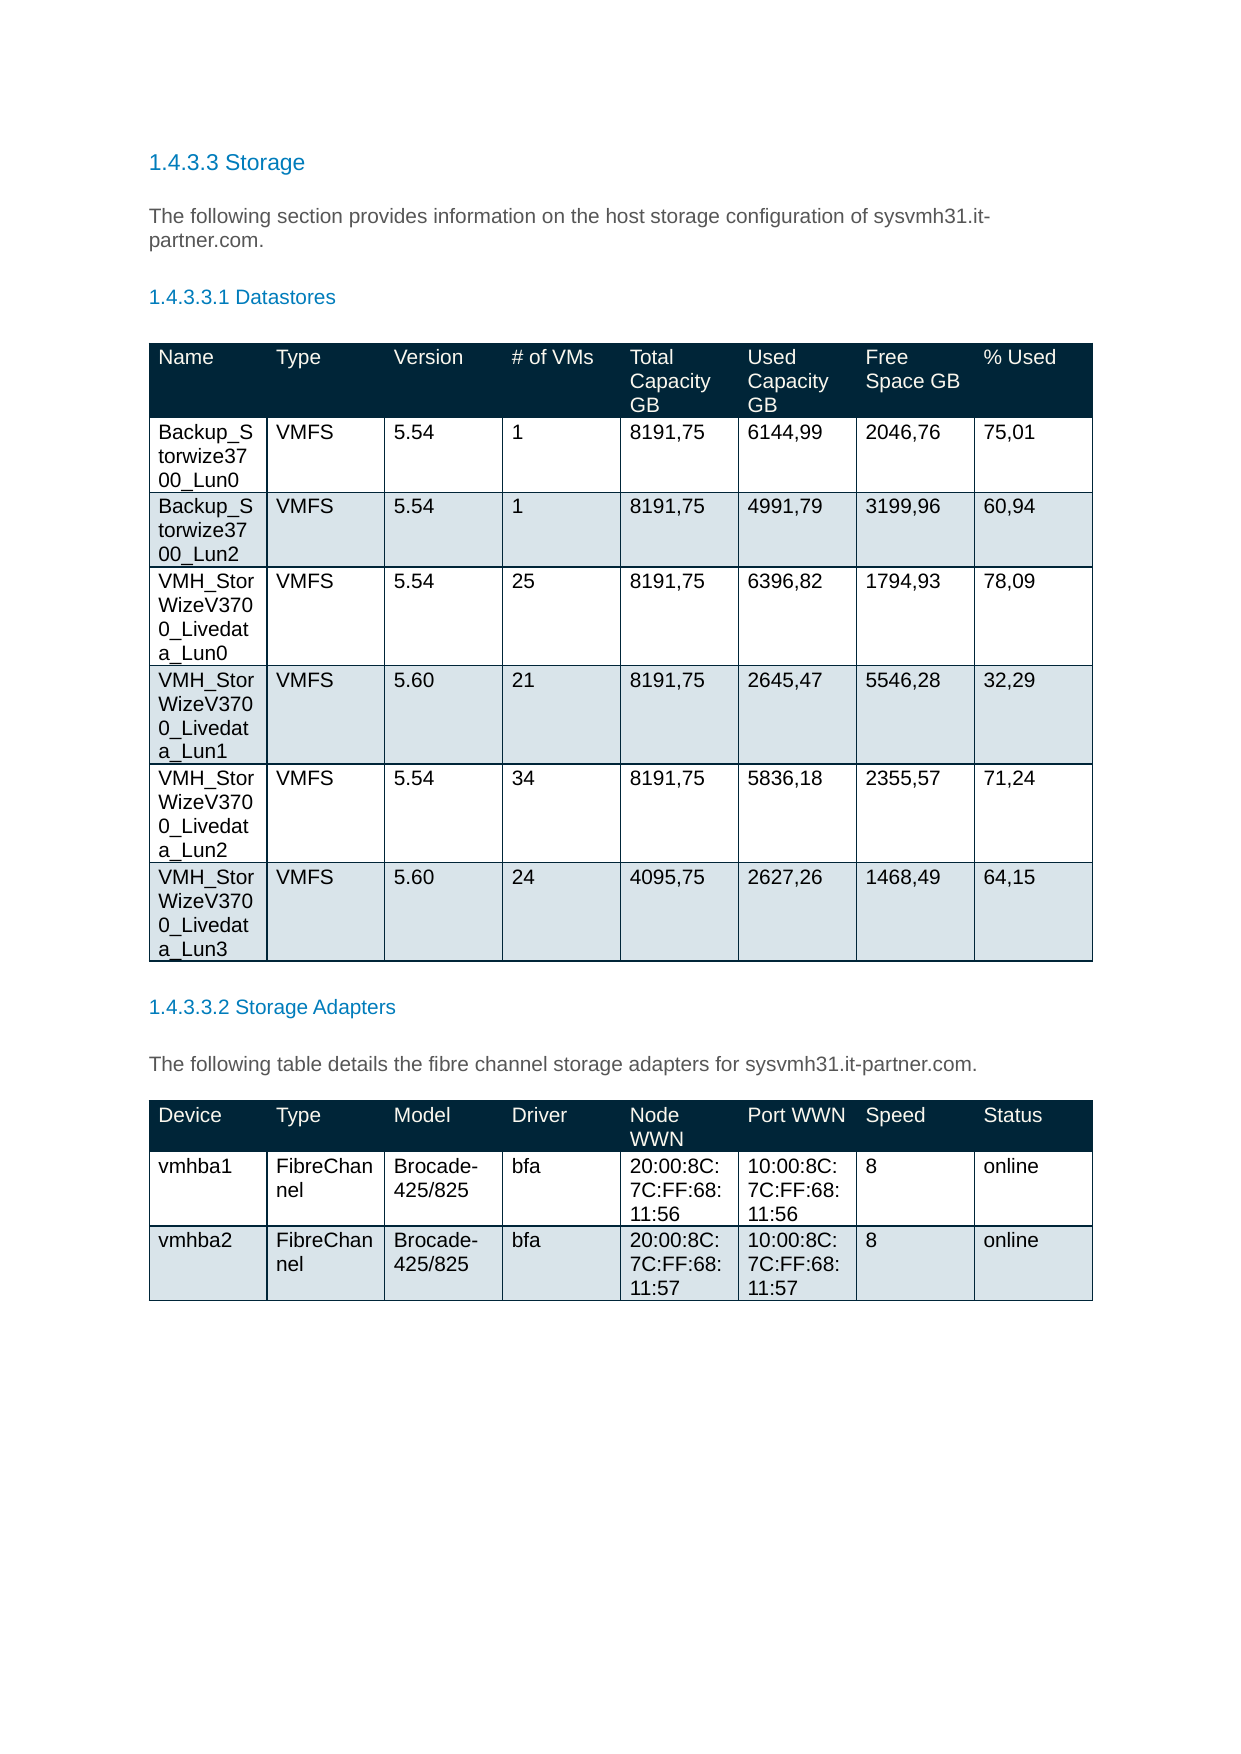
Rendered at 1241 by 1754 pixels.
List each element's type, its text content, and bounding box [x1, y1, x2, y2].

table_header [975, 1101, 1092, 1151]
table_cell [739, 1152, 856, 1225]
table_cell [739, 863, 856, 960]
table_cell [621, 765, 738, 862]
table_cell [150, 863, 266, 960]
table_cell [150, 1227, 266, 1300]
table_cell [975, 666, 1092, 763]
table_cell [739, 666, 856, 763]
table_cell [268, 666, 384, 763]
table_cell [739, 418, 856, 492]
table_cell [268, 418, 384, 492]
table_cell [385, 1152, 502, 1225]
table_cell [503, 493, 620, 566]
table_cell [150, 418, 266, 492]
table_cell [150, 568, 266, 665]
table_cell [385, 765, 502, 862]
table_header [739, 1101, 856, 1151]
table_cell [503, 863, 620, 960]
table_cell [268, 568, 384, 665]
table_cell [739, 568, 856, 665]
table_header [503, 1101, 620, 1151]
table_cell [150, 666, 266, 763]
subtitle 1.4.3.3.1 Datastores [148, 285, 1092, 309]
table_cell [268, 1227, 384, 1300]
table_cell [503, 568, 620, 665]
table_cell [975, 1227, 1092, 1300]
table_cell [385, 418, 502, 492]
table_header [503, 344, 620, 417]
subtitle 1.4.3.3.2 Storage Adapters [148, 995, 1092, 1019]
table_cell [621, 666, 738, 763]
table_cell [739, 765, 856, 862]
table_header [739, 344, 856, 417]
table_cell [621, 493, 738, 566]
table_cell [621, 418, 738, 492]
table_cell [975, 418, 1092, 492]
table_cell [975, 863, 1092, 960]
text The following table details the fibre channel storage adapters for sysvmh31.it-partner.com. [148, 1052, 1092, 1076]
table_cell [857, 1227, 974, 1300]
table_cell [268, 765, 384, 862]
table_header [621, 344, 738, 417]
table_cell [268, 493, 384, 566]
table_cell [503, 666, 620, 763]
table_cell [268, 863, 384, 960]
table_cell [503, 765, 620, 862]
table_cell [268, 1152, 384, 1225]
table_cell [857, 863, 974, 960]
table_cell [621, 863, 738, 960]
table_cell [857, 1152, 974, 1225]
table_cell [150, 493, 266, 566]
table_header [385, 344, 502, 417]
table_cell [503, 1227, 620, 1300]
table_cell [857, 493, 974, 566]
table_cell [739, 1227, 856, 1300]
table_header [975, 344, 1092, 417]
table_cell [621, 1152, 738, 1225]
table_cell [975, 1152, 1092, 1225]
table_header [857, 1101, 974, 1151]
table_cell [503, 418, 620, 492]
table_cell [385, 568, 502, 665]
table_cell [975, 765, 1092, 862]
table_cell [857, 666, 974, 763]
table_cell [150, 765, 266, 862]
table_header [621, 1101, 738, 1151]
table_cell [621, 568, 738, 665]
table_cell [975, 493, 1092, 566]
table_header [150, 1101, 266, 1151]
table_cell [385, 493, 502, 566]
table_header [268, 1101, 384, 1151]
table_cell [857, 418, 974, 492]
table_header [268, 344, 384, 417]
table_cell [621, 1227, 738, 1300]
table_header Name [150, 344, 266, 417]
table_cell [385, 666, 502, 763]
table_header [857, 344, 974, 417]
text The following section provides information on the host storage configuration of sysvmh31.it-partner.com. [148, 204, 1092, 252]
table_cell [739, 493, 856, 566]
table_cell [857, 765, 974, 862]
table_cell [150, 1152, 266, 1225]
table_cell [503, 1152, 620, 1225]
subtitle 1.4.3.3 Storage [148, 148, 1092, 175]
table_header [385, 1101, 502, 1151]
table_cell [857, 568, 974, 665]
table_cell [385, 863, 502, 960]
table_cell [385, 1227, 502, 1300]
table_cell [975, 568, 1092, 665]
